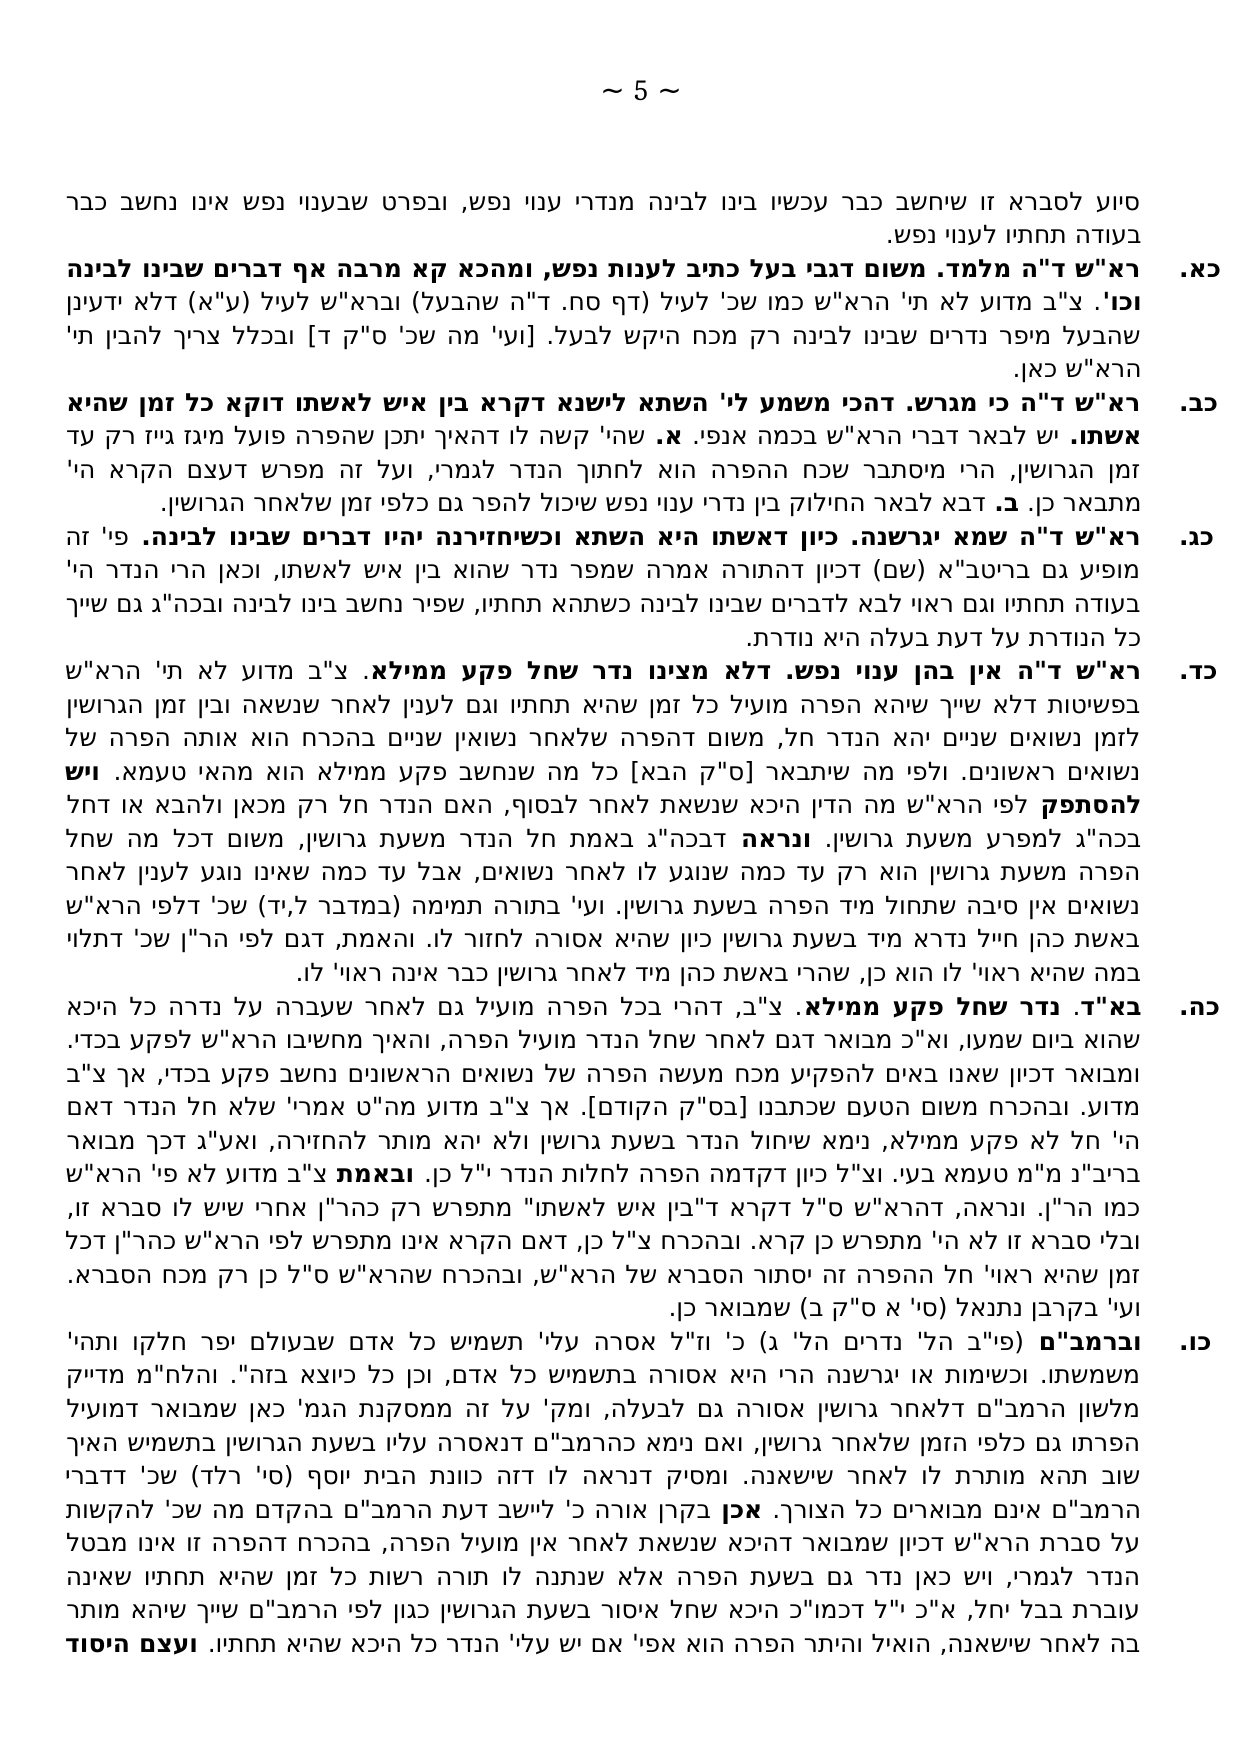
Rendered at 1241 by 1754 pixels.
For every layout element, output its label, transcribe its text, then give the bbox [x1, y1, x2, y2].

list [65, 187, 1179, 249]
list רא"ש ד"ה כי מגרש. דהכי משמע לי' השתא לישנא דקרא בין איש לאשתו דוקא כל זמן שהיא אשתו. יש לבאר דברי הרא"ש בכמה אנפי. א. שהי' קשה לו דהאיך יתכן שהפרה פועל מיגז גייז רק עד זמן הגרושין, הרי מיסתבר שכח ההפרה הוא לחתוך הנדר לגמרי, ועל זה מפרש דעצם הקרא הי' מתבאר כן. ב. דבא לבאר החילוק בין נדרי ענוי נפש שיכול להפר גם כלפי זמן שלאחר הגרושין. [65, 388, 1179, 518]
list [65, 1327, 1179, 1658]
list בא"ד. נדר שחל פקע ממילא. צ"ב, דהרי בכל הפרה מועיל גם לאחר שעברה על נדרה כל היכא שהוא ביום שמעו, וא"כ מבואר דגם לאחר שחל הנדר מועיל הפרה, והאיך מחשיבו הרא"ש לפקע בכדי. ומבואר דכיון שאנו באים להפקיע מכח מעשה הפרה של נשואים הראשונים נחשב פקע בכדי, אך צ"ב מדוע. ובהכרח משום הטעם שכתבנו [בס"ק הקודם]. אך צ"ב מדוע מה"ט אמרי' שלא חל הנדר דאם הי' חל לא פקע ממילא, נימא שיחול הנדר בשעת גרושין ולא יהא מותר להחזירה, ואע"ג דכך מבואר בריב"נ מ"מ טעמא בעי. וצ"ל כיון דקדמה הפרה לחלות הנדר י"ל כן. ובאמת צ"ב מדוע לא פי' הרא"ש כמו הר"ן. ונראה, דהרא"ש ס"ל דקרא ד"בין איש לאשתו" מתפרש רק כהר"ן אחרי שיש לו סברא זו, ובלי סברא זו לא הי' מתפרש כן קרא. ובהכרח צ"ל כן, דאם הקרא אינו מתפרש לפי הרא"ש כהר"ן דכל זמן שהיא ראוי' חל ההפרה זה יסתור הסברא של הרא"ש, ובהכרח שהרא"ש ס"ל כן רק מכח הסברא. ועי' בקרבן נתנאל (סי' א ס"ק ב) שמבואר כן. [65, 992, 1179, 1323]
list רא"ש ד"ה מלמד. משום דגבי בעל כתיב לענות נפש, ומהכא קא מרבה אף דברים שבינו לבינה וכו'. צ"ב מדוע לא תי' הרא"ש כמו שכ' לעיל (דף סח. ד"ה שהבעל) וברא"ש לעיל (ע"א) דלא ידעינן שהבעל מיפר נדרים שבינו לבינה רק מכח היקש לבעל. [ועי' מה שכ' ס"ק ד] ובכלל צריך להבין תי' הרא"ש כאן. [65, 254, 1179, 384]
list רא"ש ד"ה שמא יגרשנה. כיון דאשתו היא השתא וכשיחזירנה יהיו דברים שבינו לבינה. פי' זה מופיע גם בריטב"א (שם) דכיון דהתורה אמרה שמפר נדר שהוא בין איש לאשתו, וכאן הרי הנדר הי' בעודה תחתיו וגם ראוי לבא לדברים שבינו לבינה כשתהא תחתיו, שפיר נחשב בינו לבינה ובכה"ג גם שייך כל הנודרת על דעת בעלה היא נודרת. [65, 522, 1179, 652]
list רא"ש ד"ה אין בהן ענוי נפש. דלא מצינו נדר שחל פקע ממילא. צ"ב מדוע לא תי' הרא"ש בפשיטות דלא שייך שיהא הפרה מועיל כל זמן שהיא תחתיו וגם לענין לאחר שנשאה ובין זמן הגרושין לזמן נשואים שניים יהא הנדר חל, משום דהפרה שלאחר נשואין שניים בהכרח הוא אותה הפרה של נשואים ראשונים. ולפי מה שיתבאר [ס"ק הבא] כל מה שנחשב פקע ממילא הוא מהאי טעמא. ויש להסתפק לפי הרא"ש מה הדין היכא שנשאת לאחר לבסוף, האם הנדר חל רק מכאן ולהבא או דחל בכה"ג למפרע משעת גרושין. ונראה דבכה"ג באמת חל הנדר משעת גרושין, משום דכל מה שחל הפרה משעת גרושין הוא רק עד כמה שנוגע לו לאחר נשואים, אבל עד כמה שאינו נוגע לענין לאחר נשואים אין סיבה שתחול מיד הפרה בשעת גרושין. ועי' בתורה תמימה (במדבר ל,יד) שכ' דלפי הרא"ש באשת כהן חייל נדרא מיד בשעת גרושין כיון שהיא אסורה לחזור לו. והאמת, דגם לפי הר"ן שכ' דתלוי במה שהיא ראוי' לו הוא כן, שהרי באשת כהן מיד לאחר גרושין כבר אינה ראוי' לו. [65, 656, 1179, 987]
